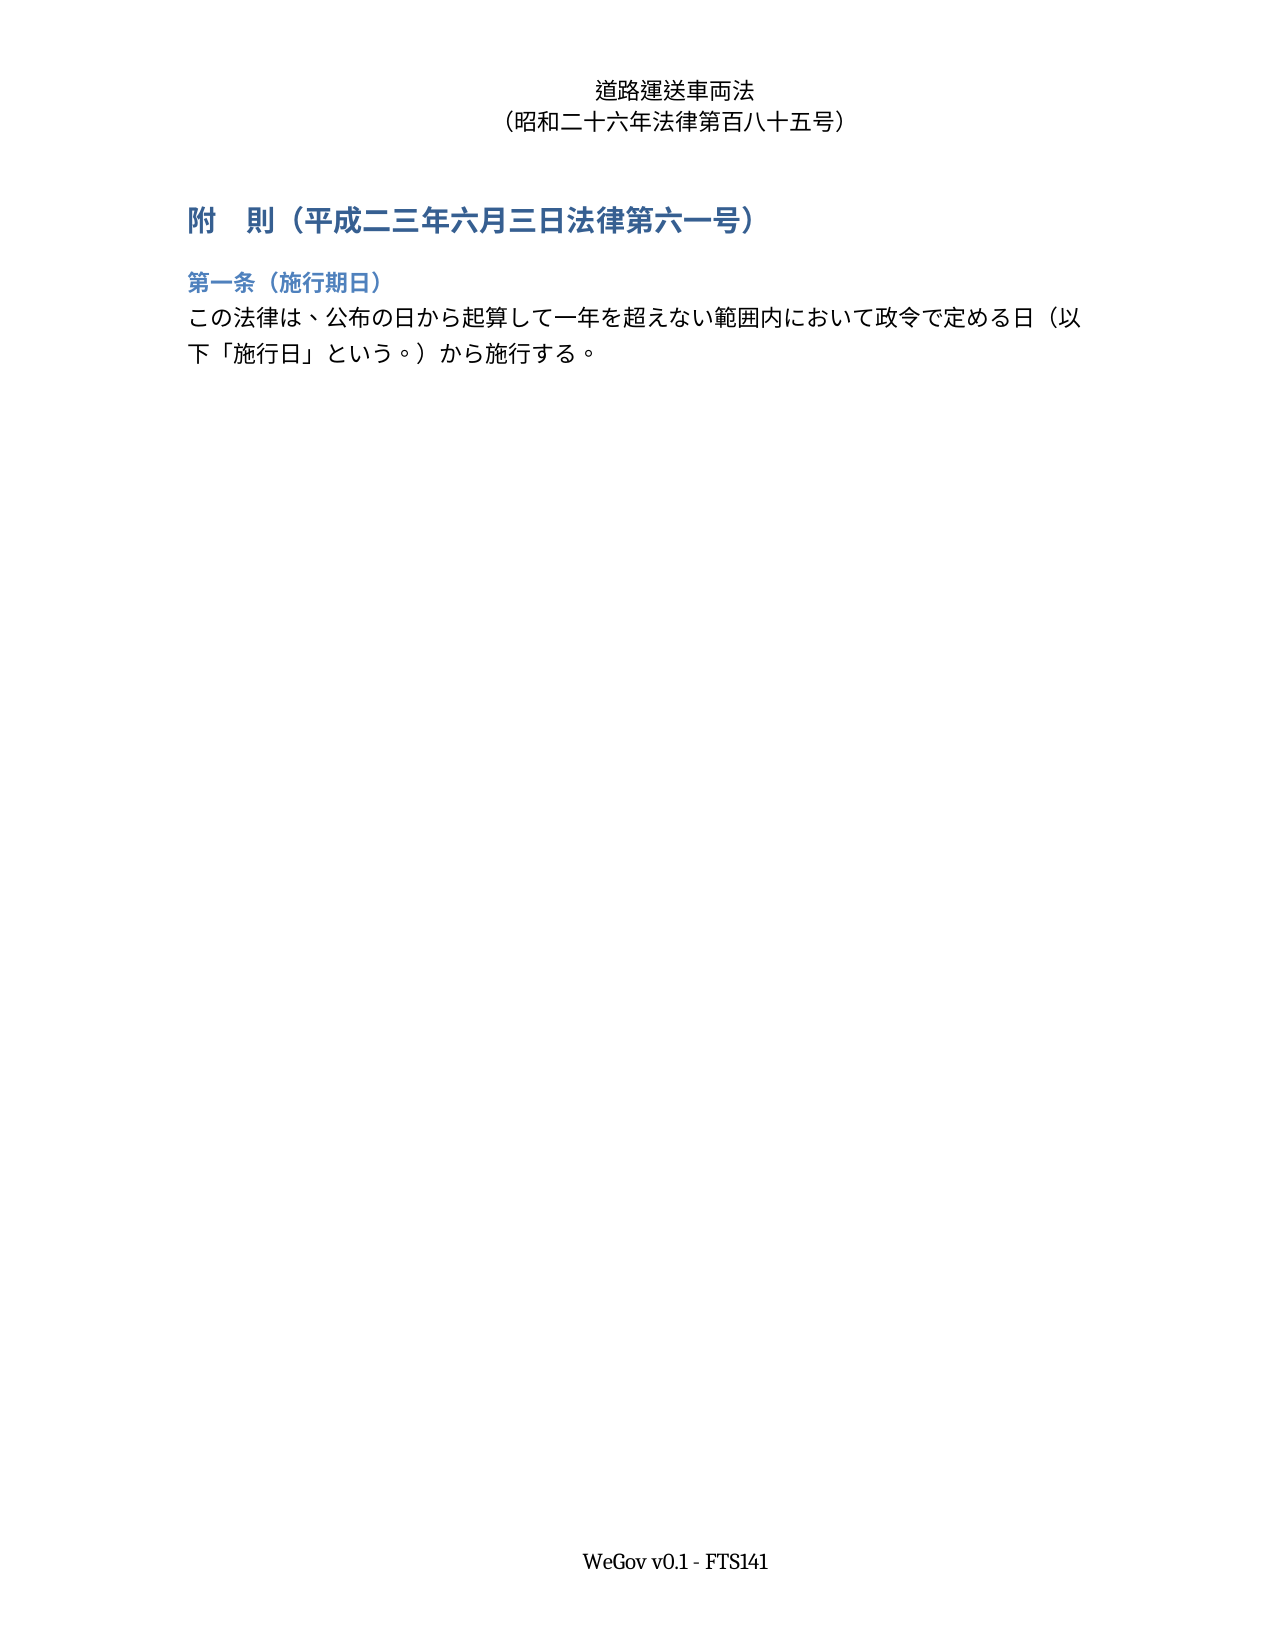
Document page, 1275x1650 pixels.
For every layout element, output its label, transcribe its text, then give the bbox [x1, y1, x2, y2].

subtitle 附 則（平成二三年六月三日法律第六一号） [187, 200, 1087, 240]
subtitle 第一条（施行期日） [187, 266, 1087, 298]
text この法律は、公布の日から起算して一年を超えない範囲内において政令で定める日（以下「施行日」という。）から施行する。 [187, 302, 1087, 369]
